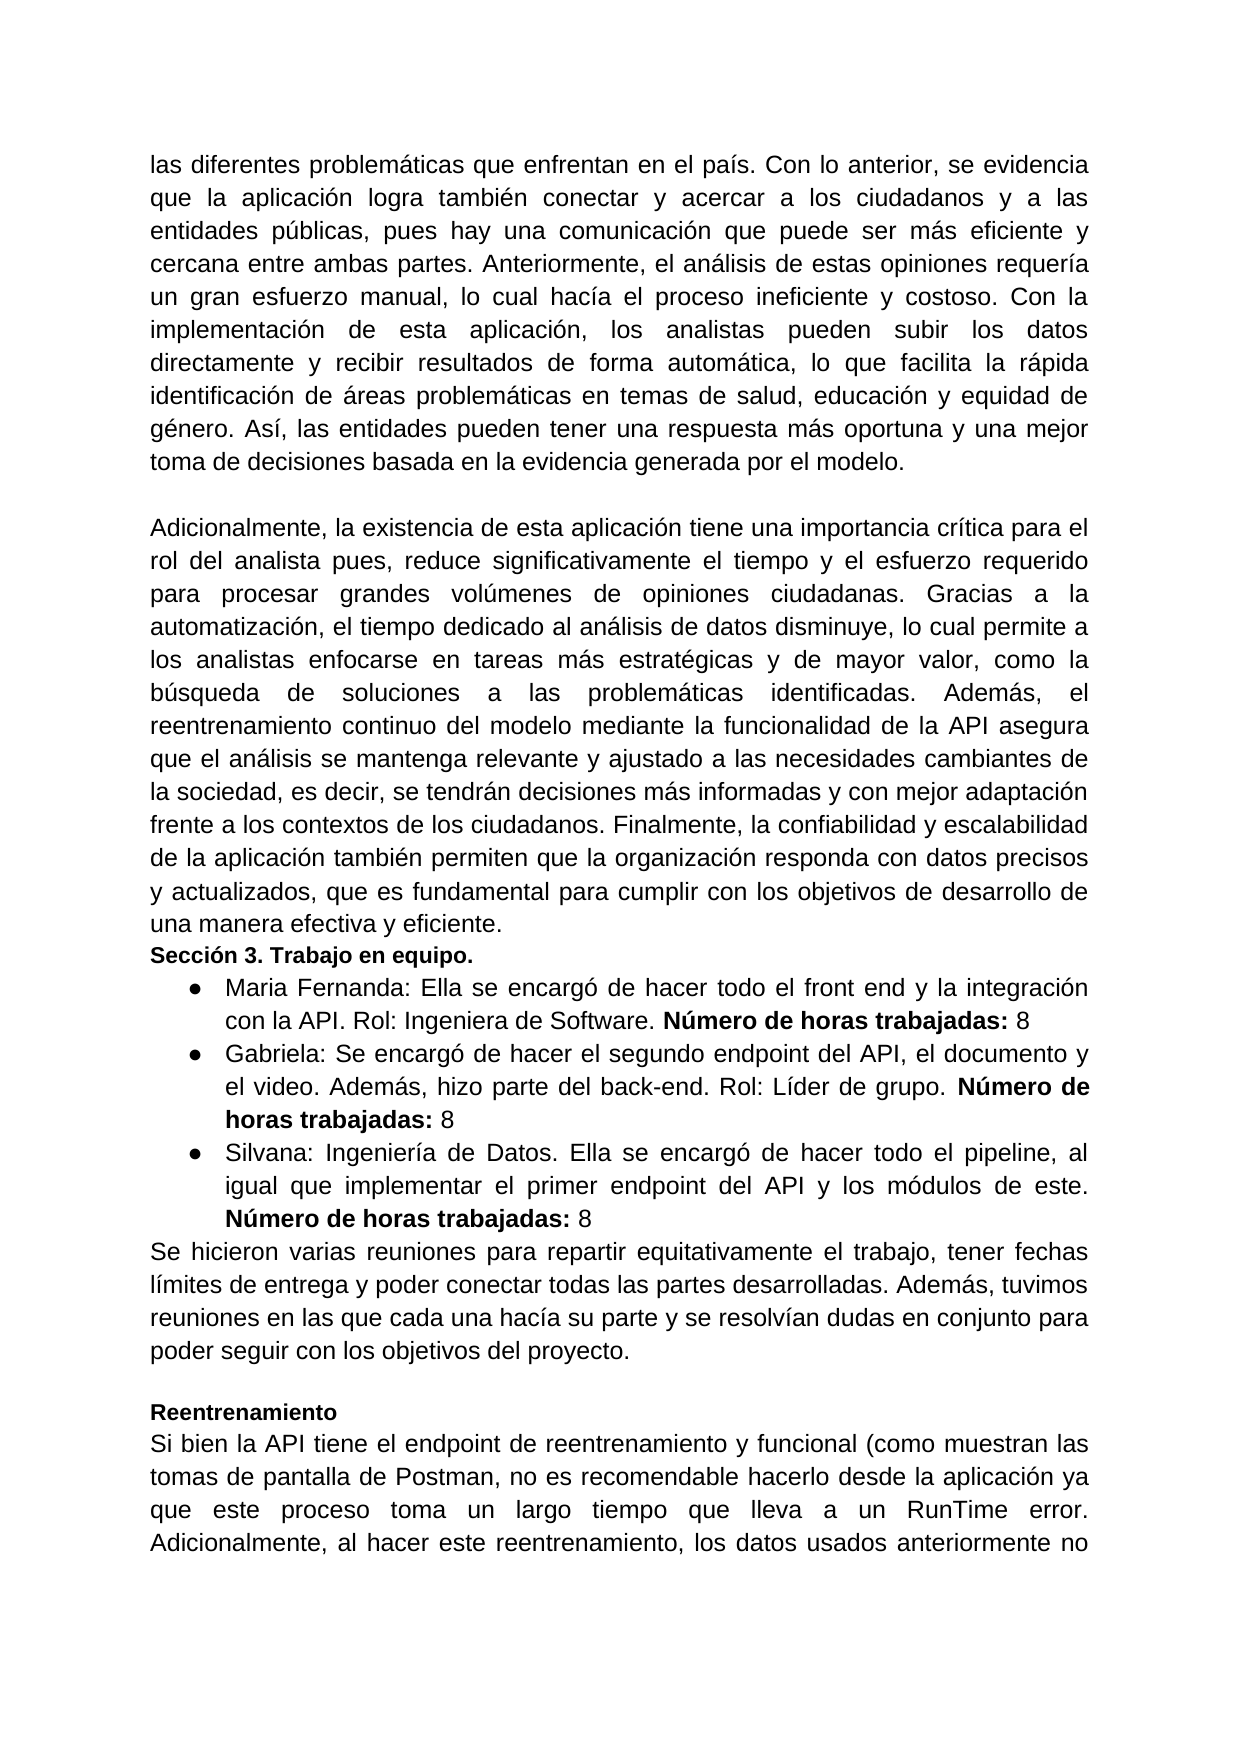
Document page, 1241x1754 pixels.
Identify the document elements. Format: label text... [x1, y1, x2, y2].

list Maria Fernanda: Ella se encargó de hacer todo el front end y la integración con la API. Rol: Ingeniera de Software. Número de horas trabajadas: 8 [187, 973, 1090, 1034]
text Reentrenamiento [150, 1399, 1090, 1426]
text Adicionalmente, la existencia de esta aplicación tiene una importancia crítica para el rol del analista pues, reduce significativamente el tiempo y el esfuerzo requerido para procesar grandes volúmenes de opiniones ciudadanas. Gracias a la automatización, el tiempo dedicado al análisis de datos disminuye, lo cual permite a los analistas enfocarse en tareas más estratégicas y de mayor valor, como la búsqueda de soluciones a las problemáticas identificadas. Además, el reentrenamiento continuo del modelo mediante la funcionalidad de la API asegura que el análisis se mantenga relevante y ajustado a las necesidades cambiantes de la sociedad, es decir, se tendrán decisiones más informadas y con mejor adaptación frente a los contextos de los ciudadanos. Finalmente, la confiabilidad y escalabilidad de la aplicación también permiten que la organización responda con datos precisos y actualizados, que es fundamental para cumplir con los objetivos de desarrollo de una manera efectiva y eficiente. [150, 513, 1090, 938]
text Sección 3. Trabajo en equipo. [150, 942, 1090, 969]
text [150, 1429, 1090, 1557]
list Gabriela: Se encargó de hacer el segundo endpoint del API, el documento y el video. Además, hizo parte del back-end. Rol: Líder de grupo. Número de horas trabajadas: 8 [187, 1039, 1090, 1133]
text Se hicieron varias reuniones para repartir equitativamente el trabajo, tener fechas límites de entrega y poder conectar todas las partes desarrolladas. Además, tuvimos reuniones en las que cada una hacía su parte y se resolvían dudas en conjunto para poder seguir con los objetivos del proyecto. [150, 1237, 1090, 1365]
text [150, 150, 1090, 476]
list Silvana: Ingeniería de Datos. Ella se encargó de hacer todo el pipeline, al igual que implementar el primer endpoint del API y los módulos de este. Número de horas trabajadas: 8 [187, 1138, 1090, 1233]
